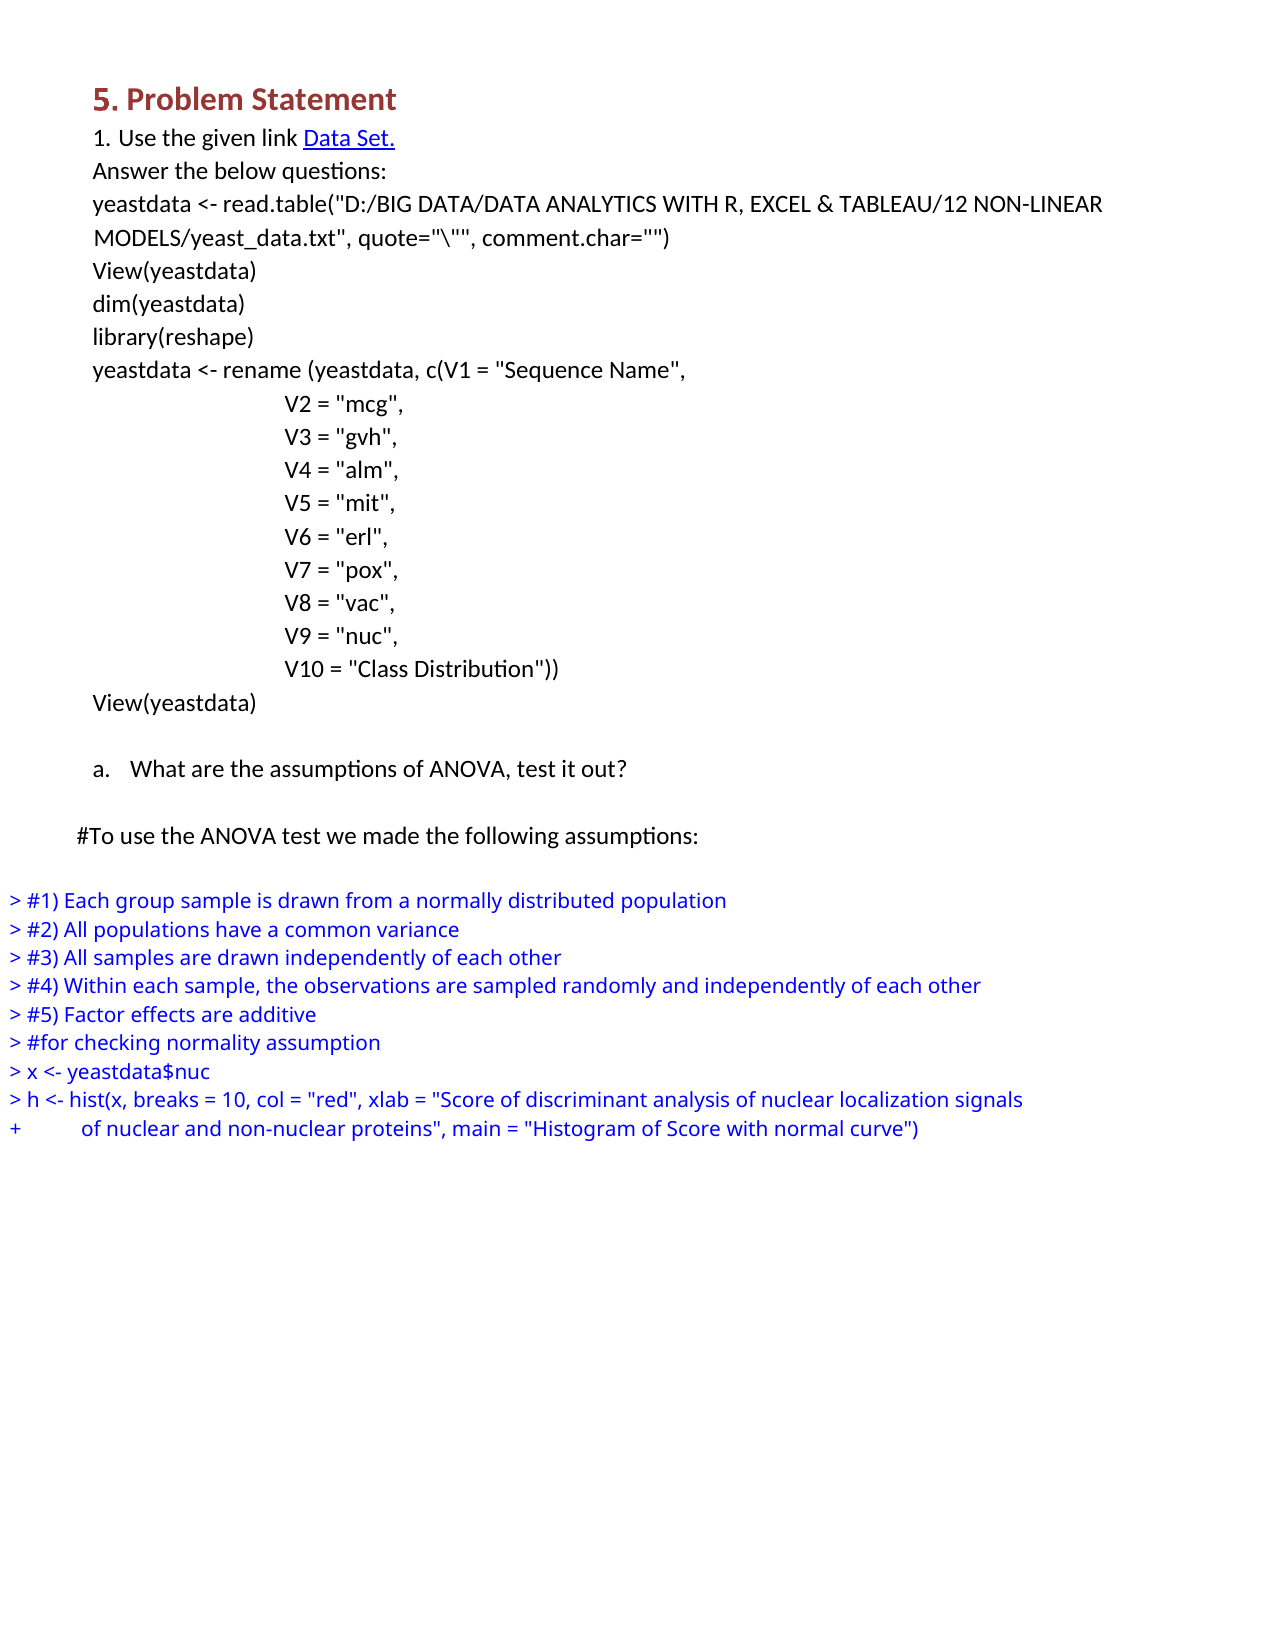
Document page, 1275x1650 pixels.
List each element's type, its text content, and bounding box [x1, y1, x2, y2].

text Answer the below questions: [92, 155, 1199, 186]
text View(yeastdata) [92, 687, 1199, 717]
list What are the assumptions of ANOVA, test it out? [92, 753, 1199, 784]
subtitle Problem Statement [94, 78, 1199, 119]
text V6 = "erl", [92, 521, 1199, 551]
text V9 = "nuc", [92, 620, 1199, 651]
text #To use the ANOVA test we made the following assumptions: [76, 820, 1199, 850]
text dim(yeastdata) [92, 288, 1199, 319]
text V4 = "alm", [92, 454, 1199, 485]
text 1. Use the given link Data Set. [92, 122, 1199, 152]
picture [93, 87, 118, 111]
text View(yeastdata) [92, 255, 1199, 285]
text V8 = "vac", [92, 587, 1199, 618]
text library(reshape) [92, 321, 1199, 352]
text V3 = "gvh", [92, 421, 1199, 452]
text yeastdata <- read.table("D:/BIG DATA/DATA ANALYTICS WITH R, EXCEL & TABLEAU/12 NON-LINEAR MODELS/yeast_data.txt", quote="\"", comment.char="") [92, 188, 1199, 252]
text yeastdata <- rename (yeastdata, c(V1 = "Sequence Name", [92, 354, 1199, 385]
text V5 = "mit", [92, 487, 1199, 518]
text V10 = "Class Distribution")) [92, 654, 1199, 684]
text V7 = "pox", [92, 554, 1199, 584]
text V2 = "mcg", [92, 388, 1199, 418]
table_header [0, 886, 1275, 1183]
